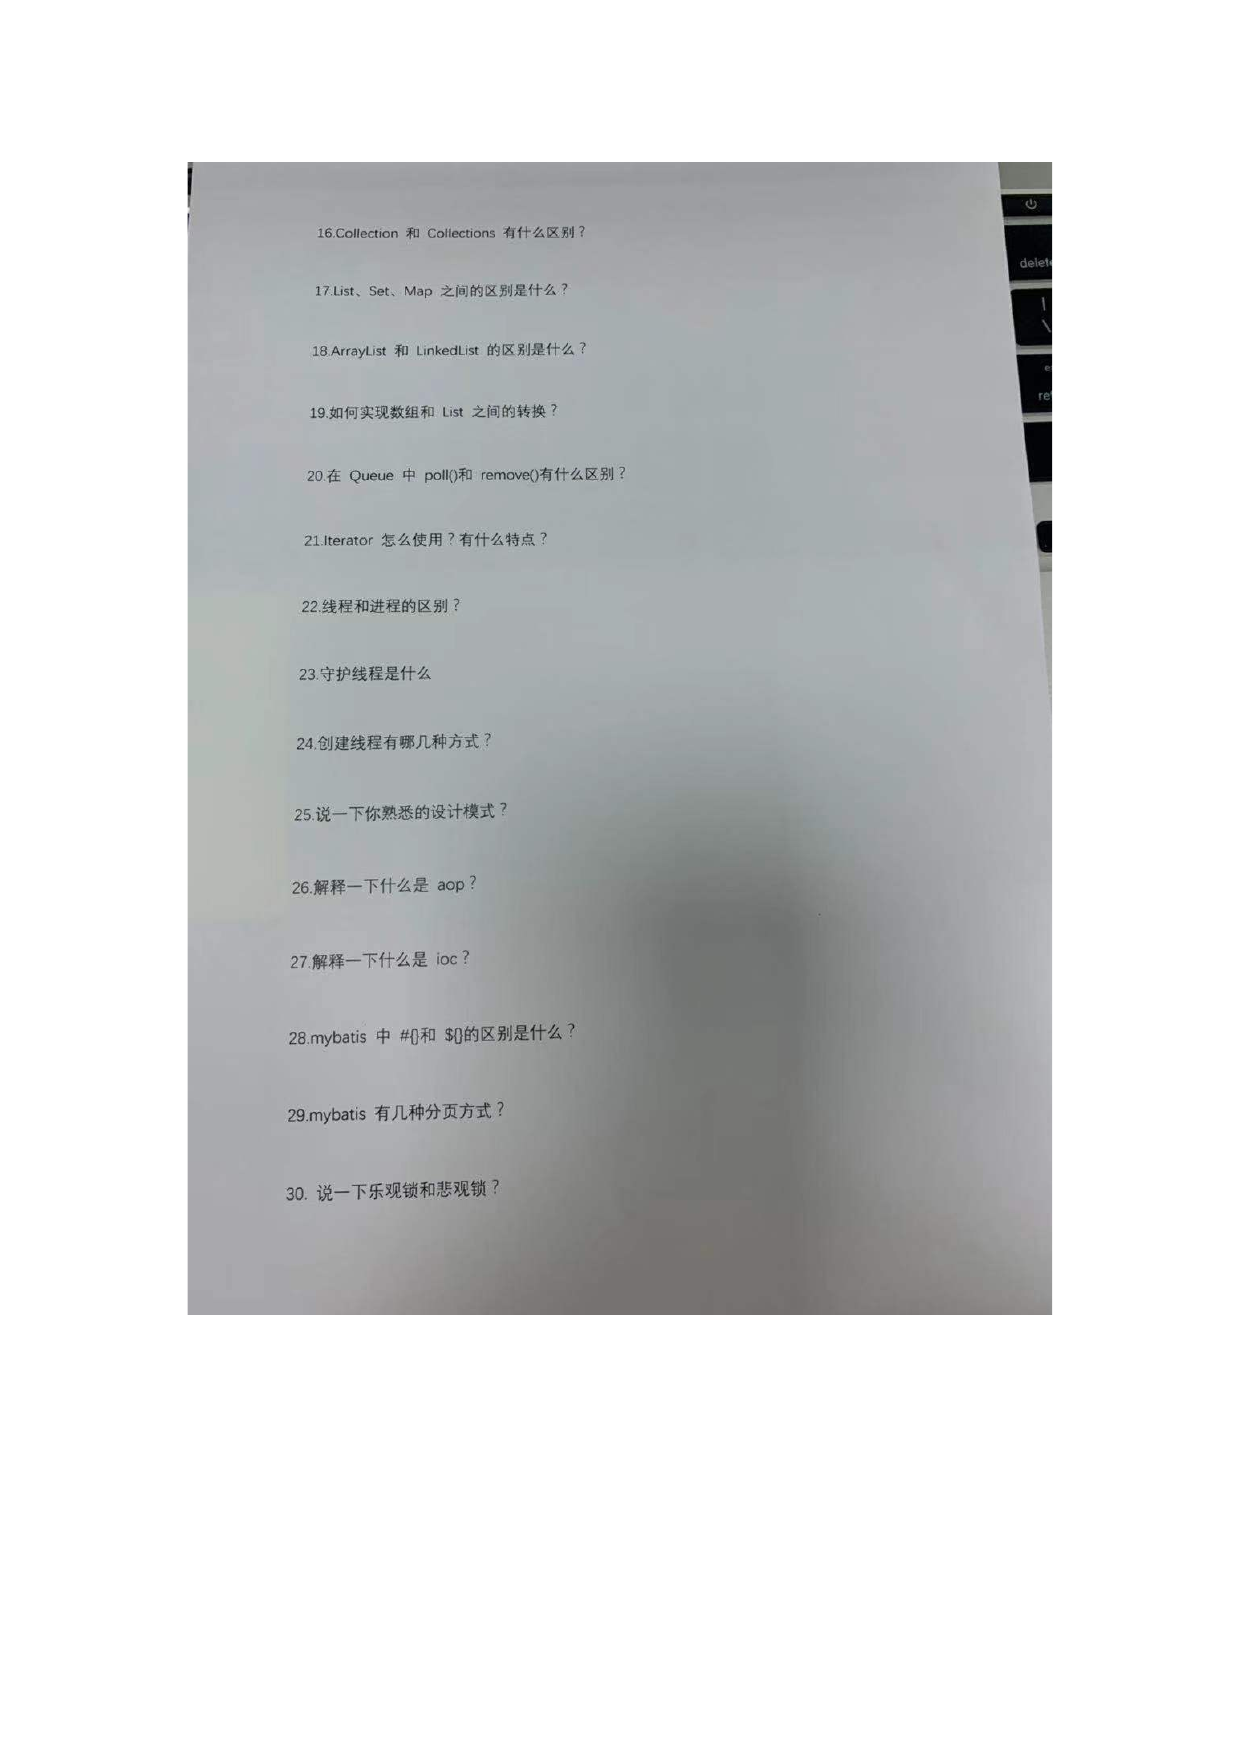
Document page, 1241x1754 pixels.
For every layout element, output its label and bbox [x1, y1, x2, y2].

picture [187, 162, 1053, 1315]
